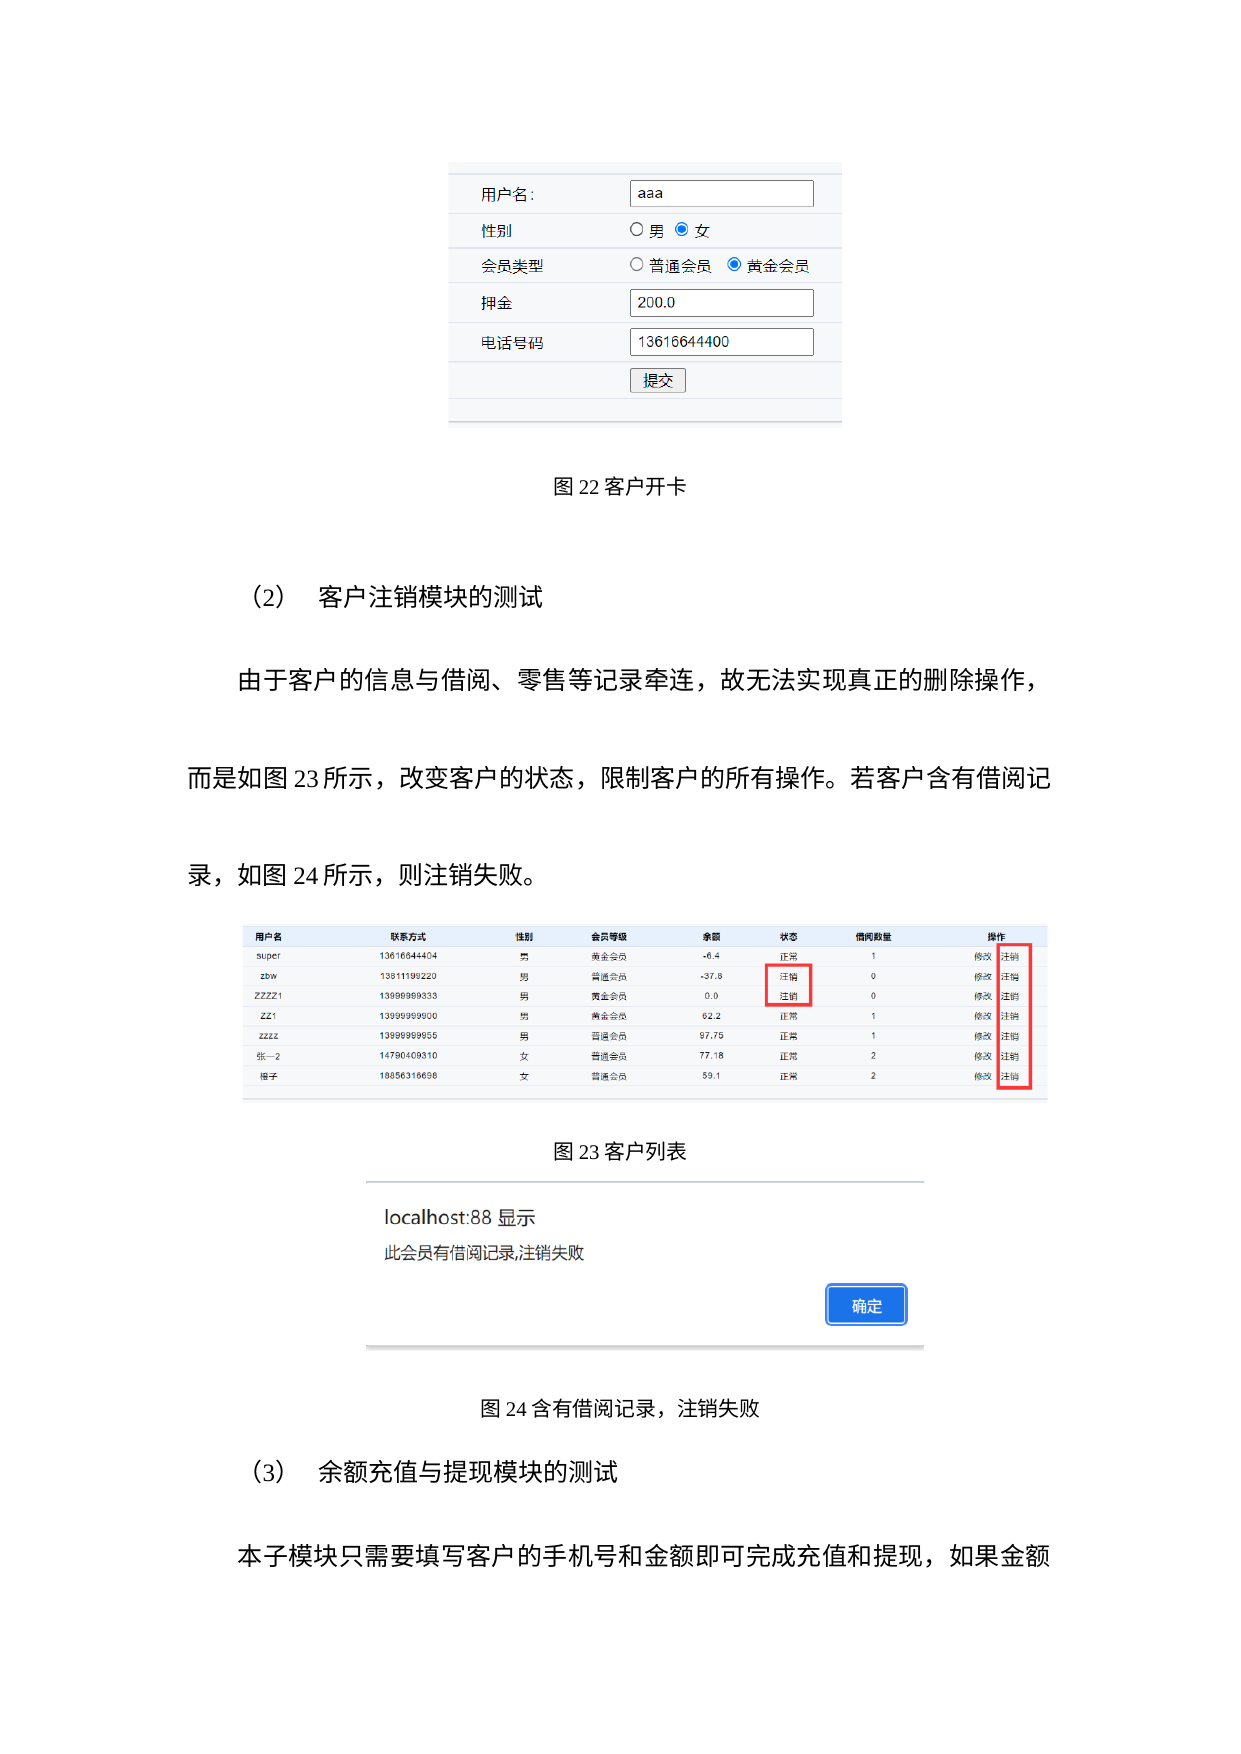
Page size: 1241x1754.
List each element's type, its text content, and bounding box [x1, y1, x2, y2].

list 客户注销模块的测试 [237, 563, 1053, 628]
picture [448, 162, 842, 428]
list 余额充值与提现模块的测试 [237, 1438, 1053, 1503]
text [187, 1522, 1053, 1587]
text 图 22 客户开卡 [187, 469, 1053, 501]
picture [366, 1181, 925, 1351]
picture [242, 924, 1048, 1103]
text 图 24 含有借阅记录，注销失败 [187, 1391, 1053, 1423]
text 图 23 客户列表 [187, 1134, 1053, 1166]
text 由于客户的信息与借阅、零售等记录牵连，故无法实现真正的删除操作，而是如图 23所示，改变客户的状态，限制客户的所有操作。若客户含有借阅记录，如图 24所示，则注销失败。 [187, 646, 1053, 906]
